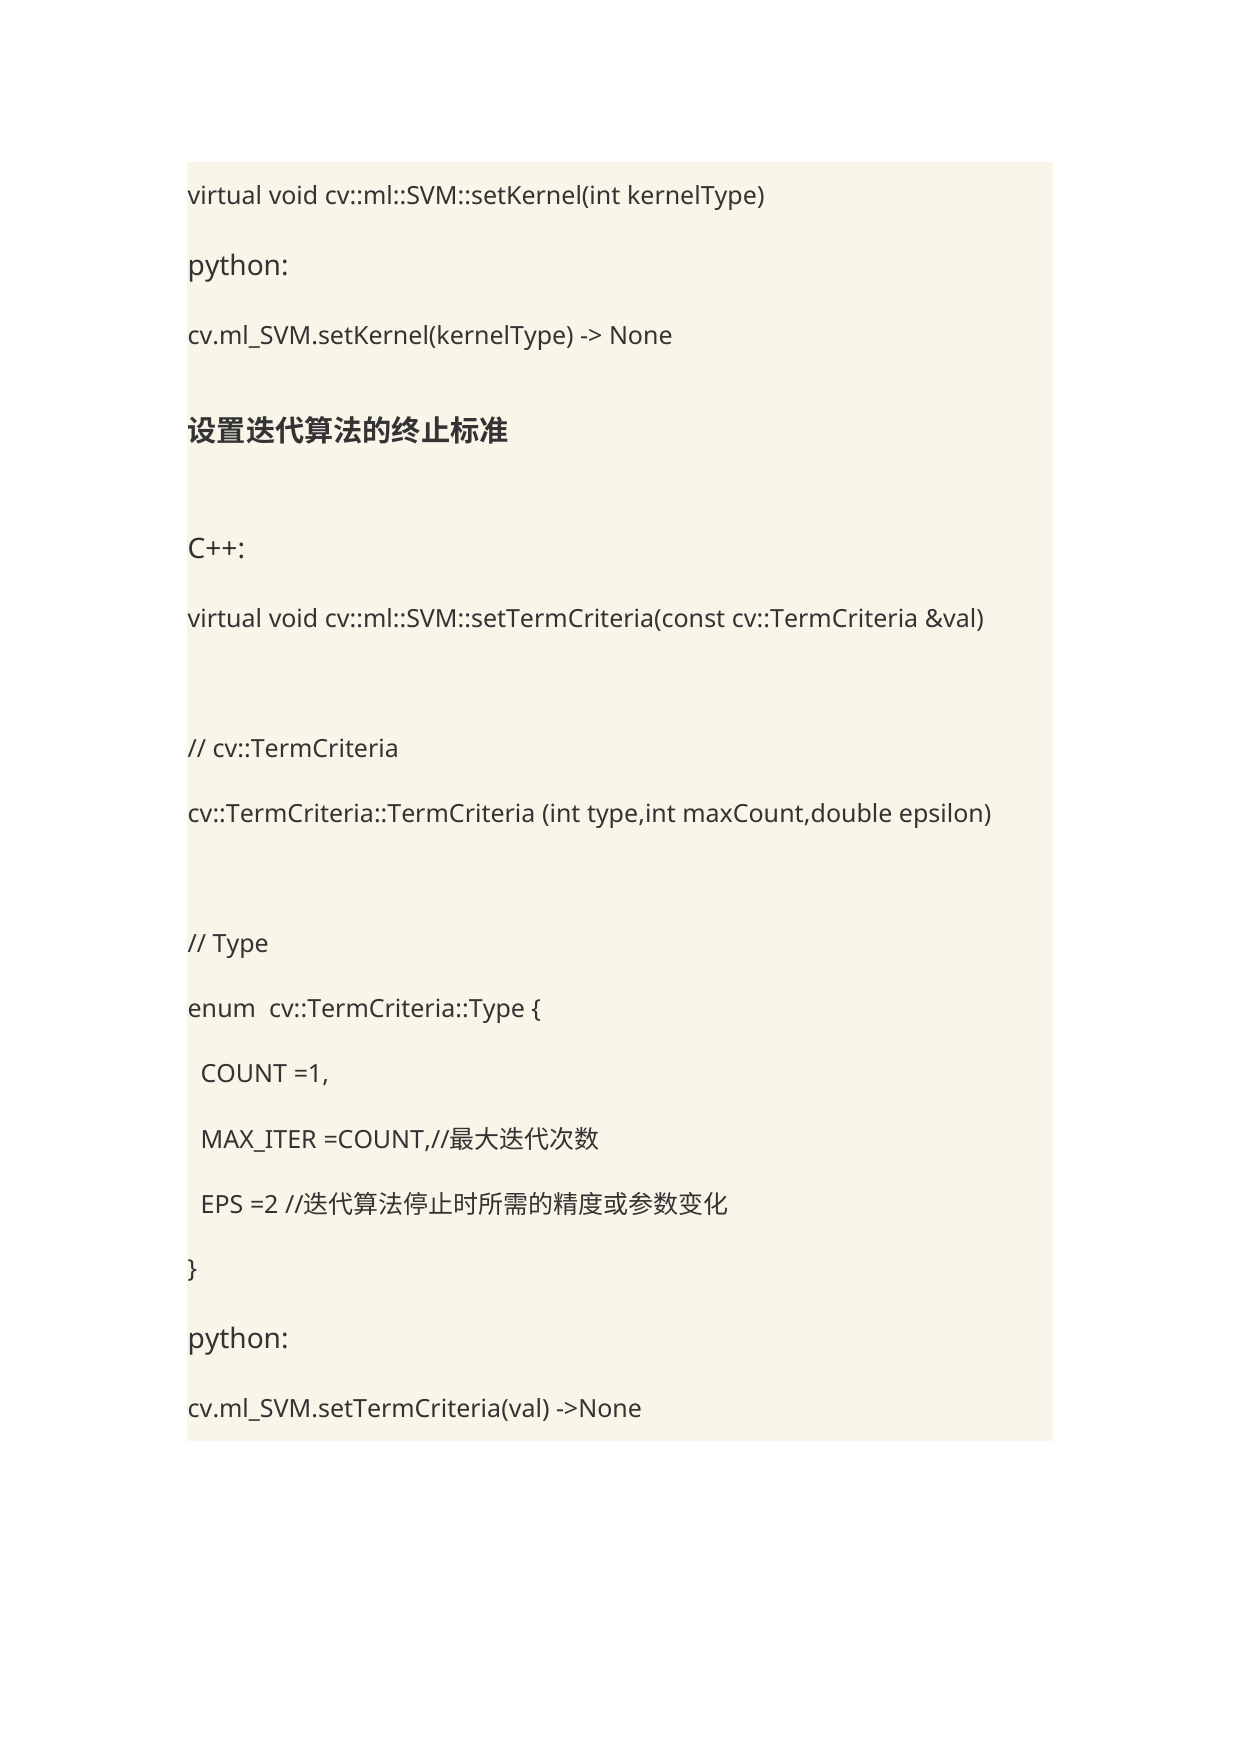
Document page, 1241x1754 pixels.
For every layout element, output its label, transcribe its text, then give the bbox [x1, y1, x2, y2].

text cv.ml_SVM.setTermCriteria(val) ->None [187, 1376, 1053, 1441]
text C++: [187, 515, 1053, 580]
text MAX_ITER =COUNT,//最大迭代次数 [187, 1105, 1053, 1170]
text } [187, 1235, 1053, 1300]
text cv.ml_SVM.setKernel(kernelType) -> None [187, 302, 1053, 367]
subtitle 设置迭代算法的终止标准 [187, 396, 1053, 461]
text python: [187, 1305, 1053, 1370]
text enum cv::TermCriteria::Type { [187, 975, 1053, 1040]
text // cv::TermCriteria [187, 715, 1053, 780]
text // Type [187, 910, 1053, 975]
text cv::TermCriteria::TermCriteria (int type,int maxCount,double epsilon) [187, 780, 1053, 845]
text virtual void cv::ml::SVM::setKernel(int kernelType) [187, 162, 1053, 227]
text EPS =2 //迭代算法停止时所需的精度或参数变化 [187, 1170, 1053, 1235]
text python: [187, 232, 1053, 297]
text virtual void cv::ml::SVM::setTermCriteria(const cv::TermCriteria &val) [187, 585, 1053, 650]
text COUNT =1, [187, 1040, 1053, 1105]
